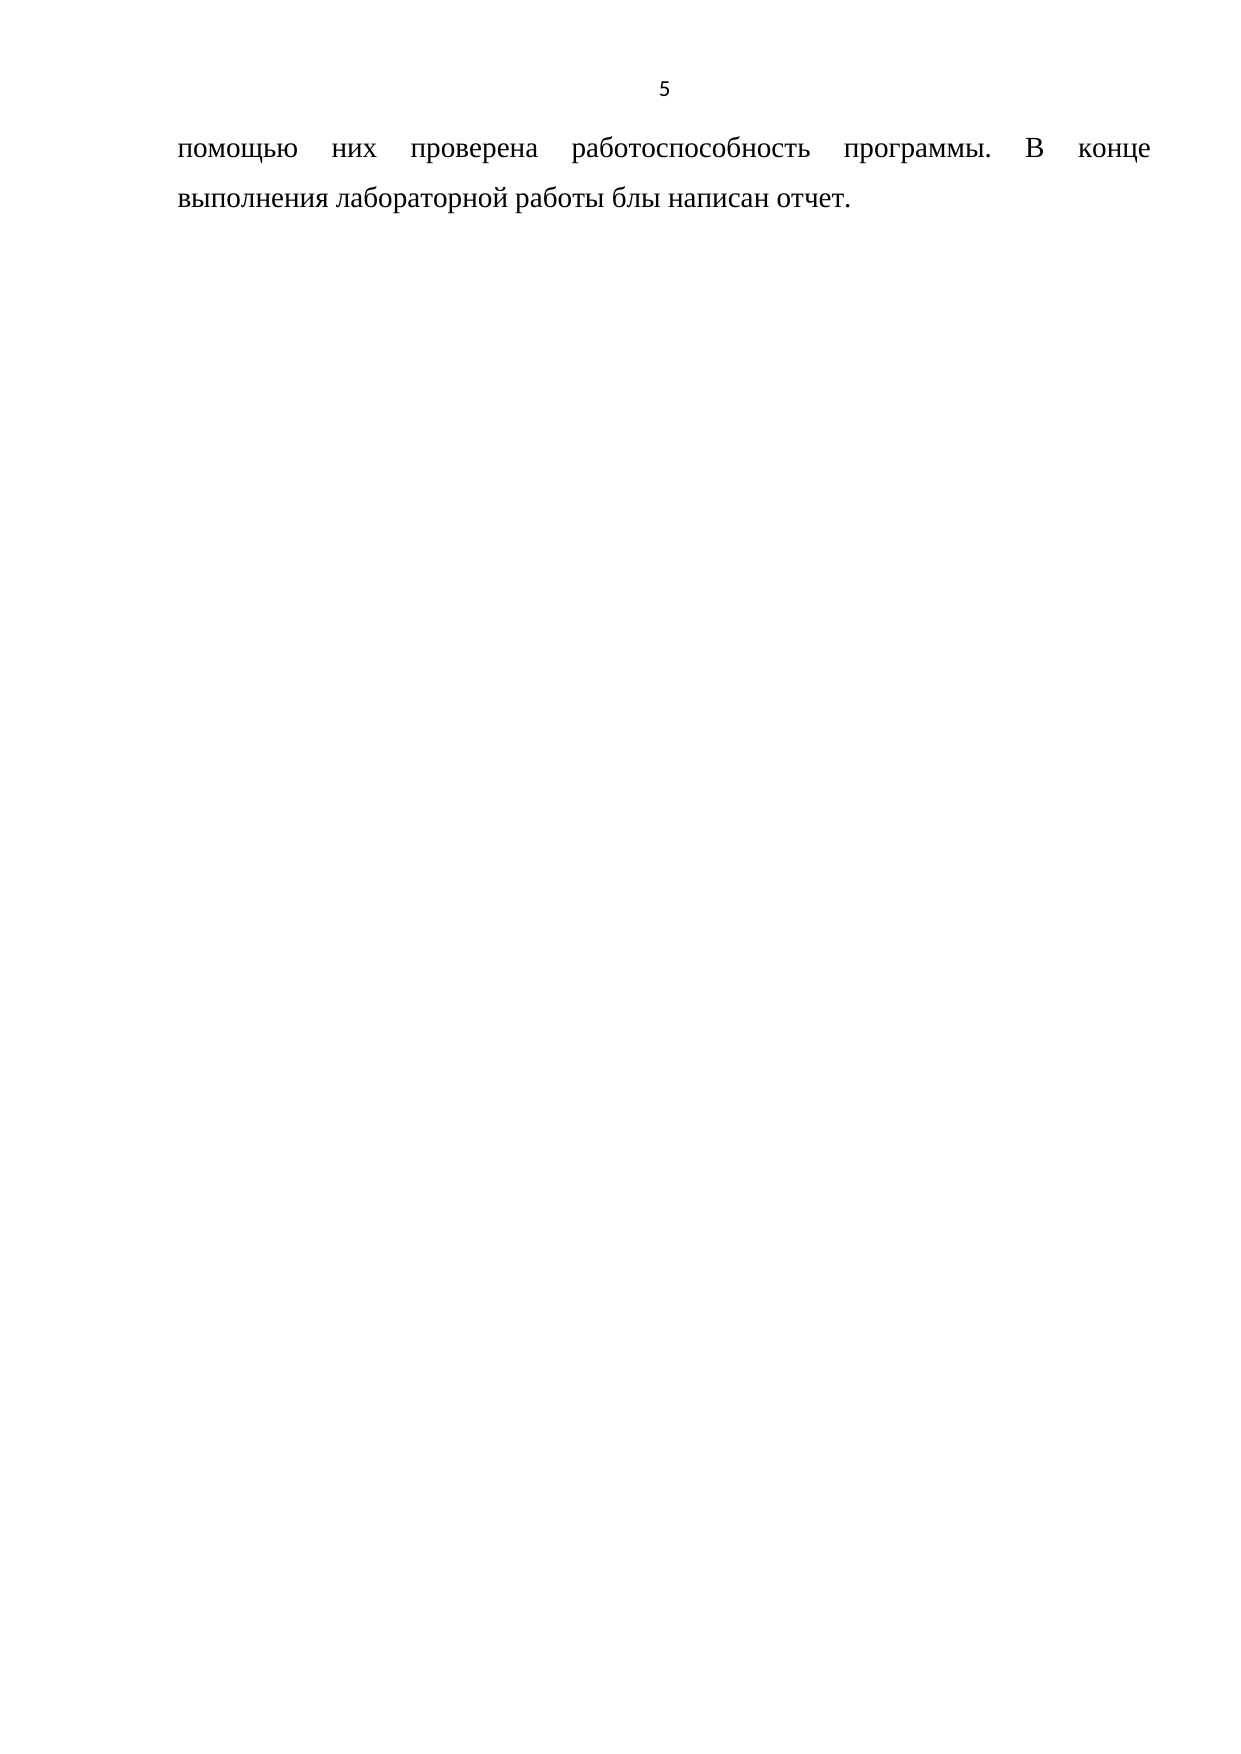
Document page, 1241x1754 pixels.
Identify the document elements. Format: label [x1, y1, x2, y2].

text [177, 130, 1152, 214]
